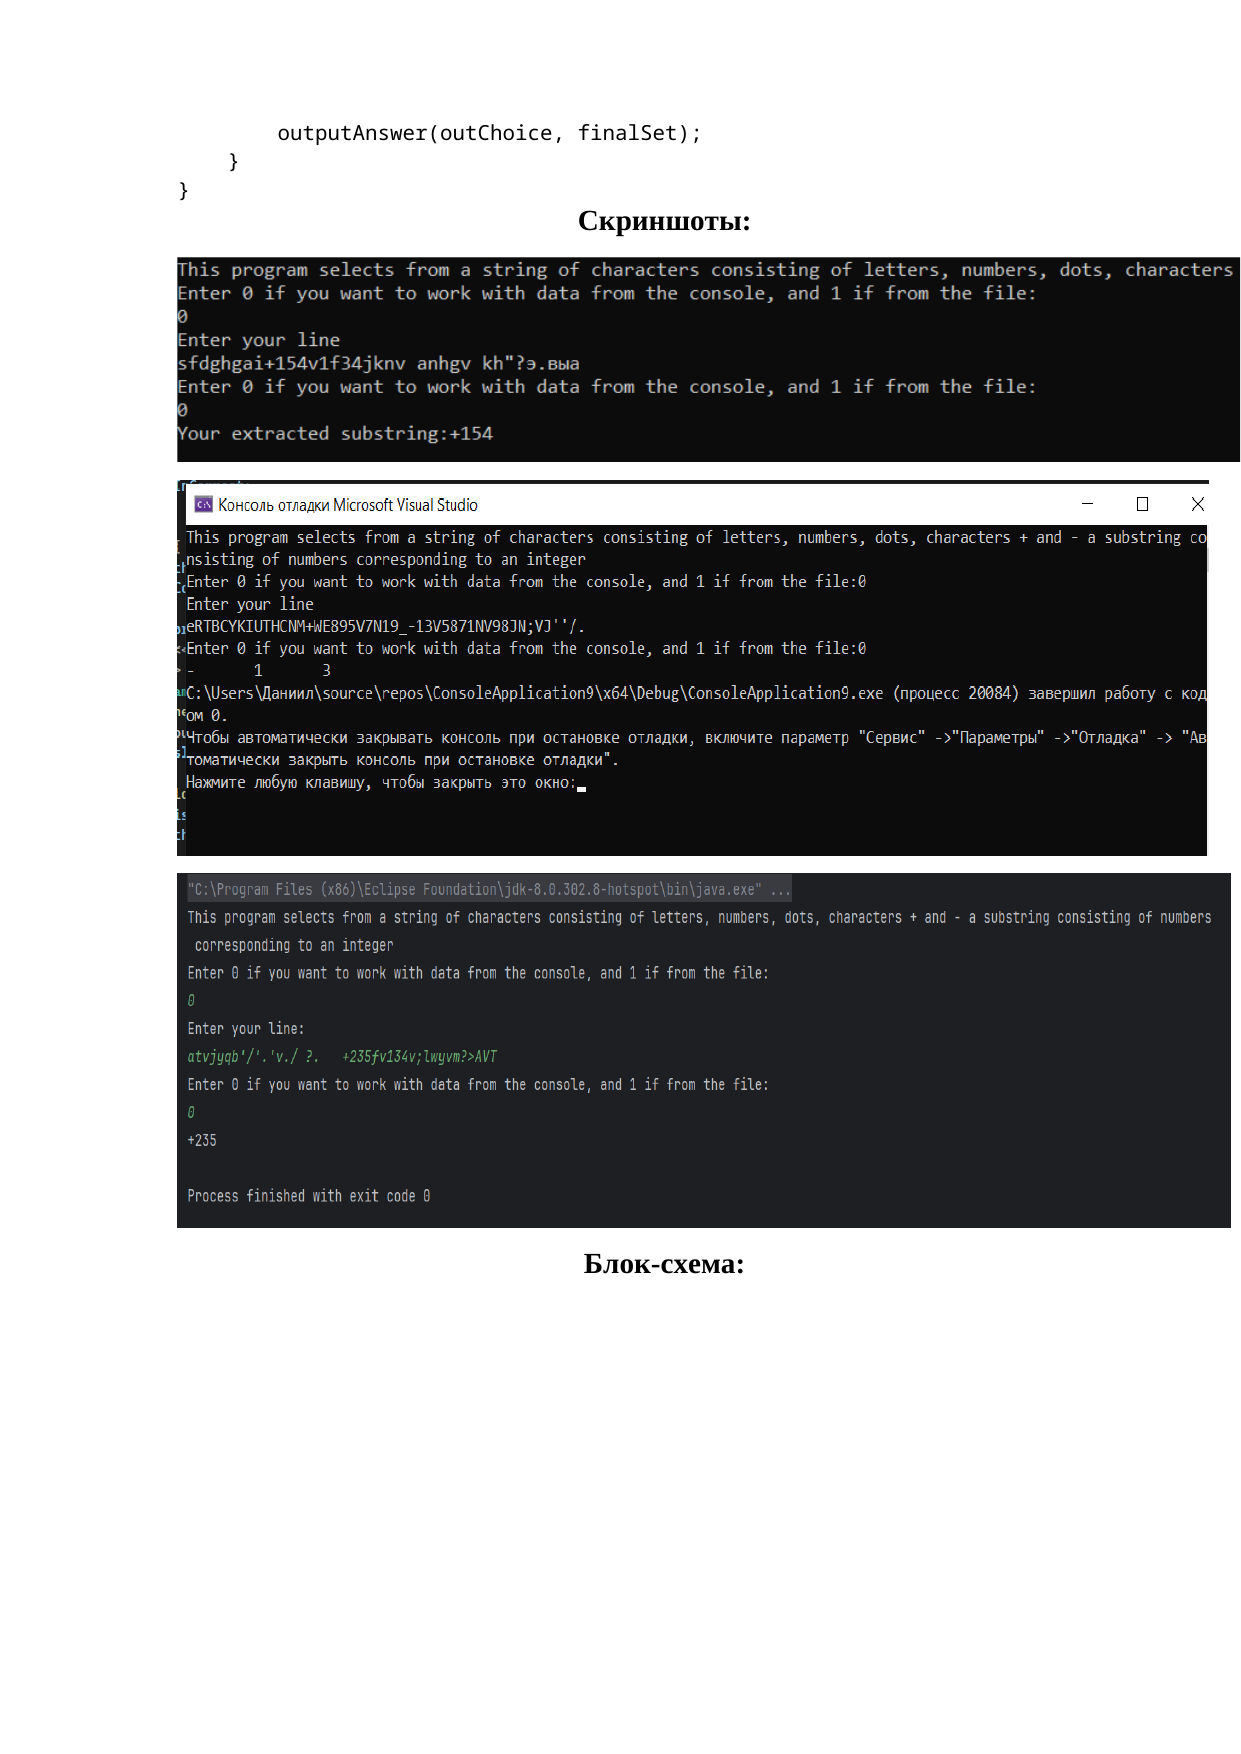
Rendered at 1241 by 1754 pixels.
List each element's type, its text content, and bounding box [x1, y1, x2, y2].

picture [177, 480, 1209, 856]
text } [177, 175, 1152, 203]
text Скриншоты: [177, 203, 1152, 237]
text } [177, 147, 1152, 175]
picture [177, 255, 1241, 462]
text Блок-схема: [177, 1246, 1152, 1279]
text outputAnswer(outChoice, finalSet); [177, 118, 1152, 147]
picture [177, 873, 1231, 1228]
